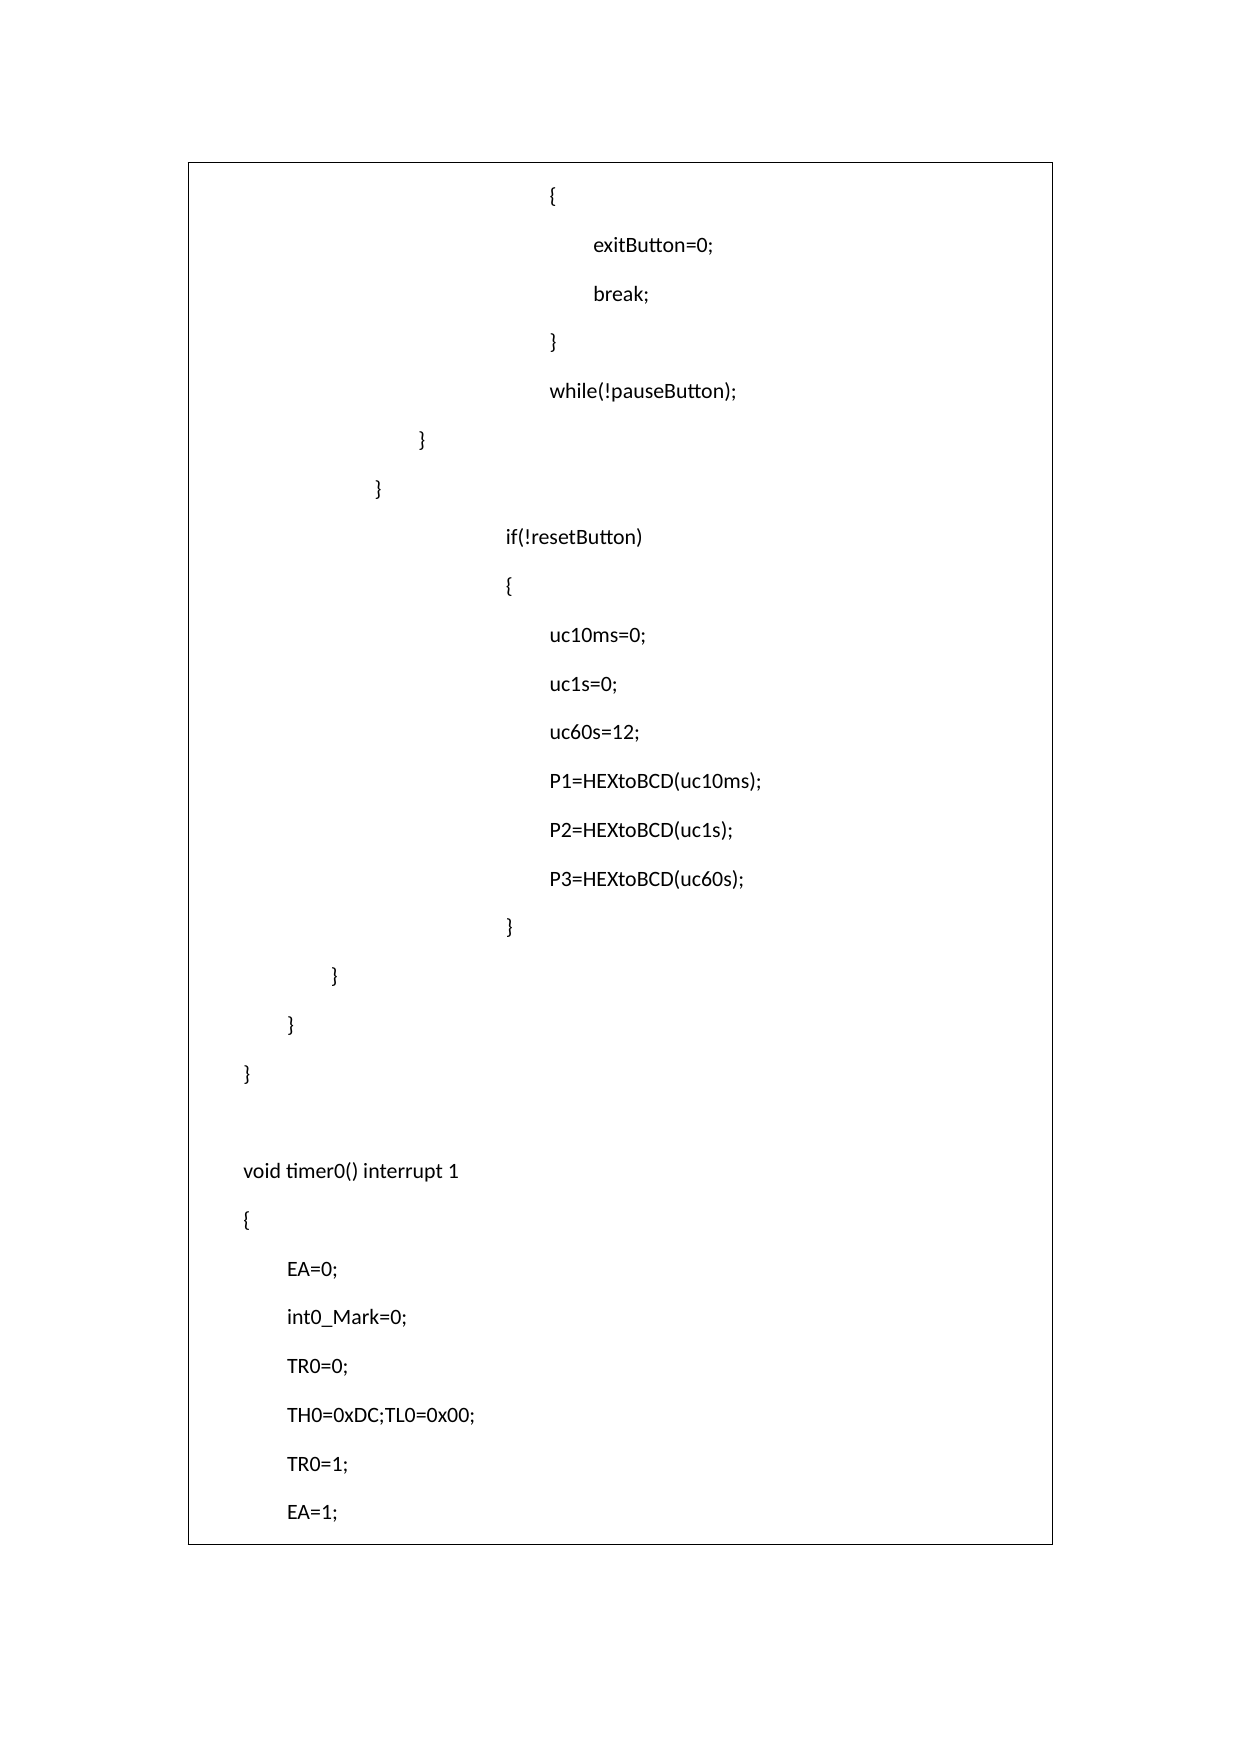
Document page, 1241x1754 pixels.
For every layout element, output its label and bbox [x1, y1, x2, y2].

table_header [189, 163, 1052, 1544]
